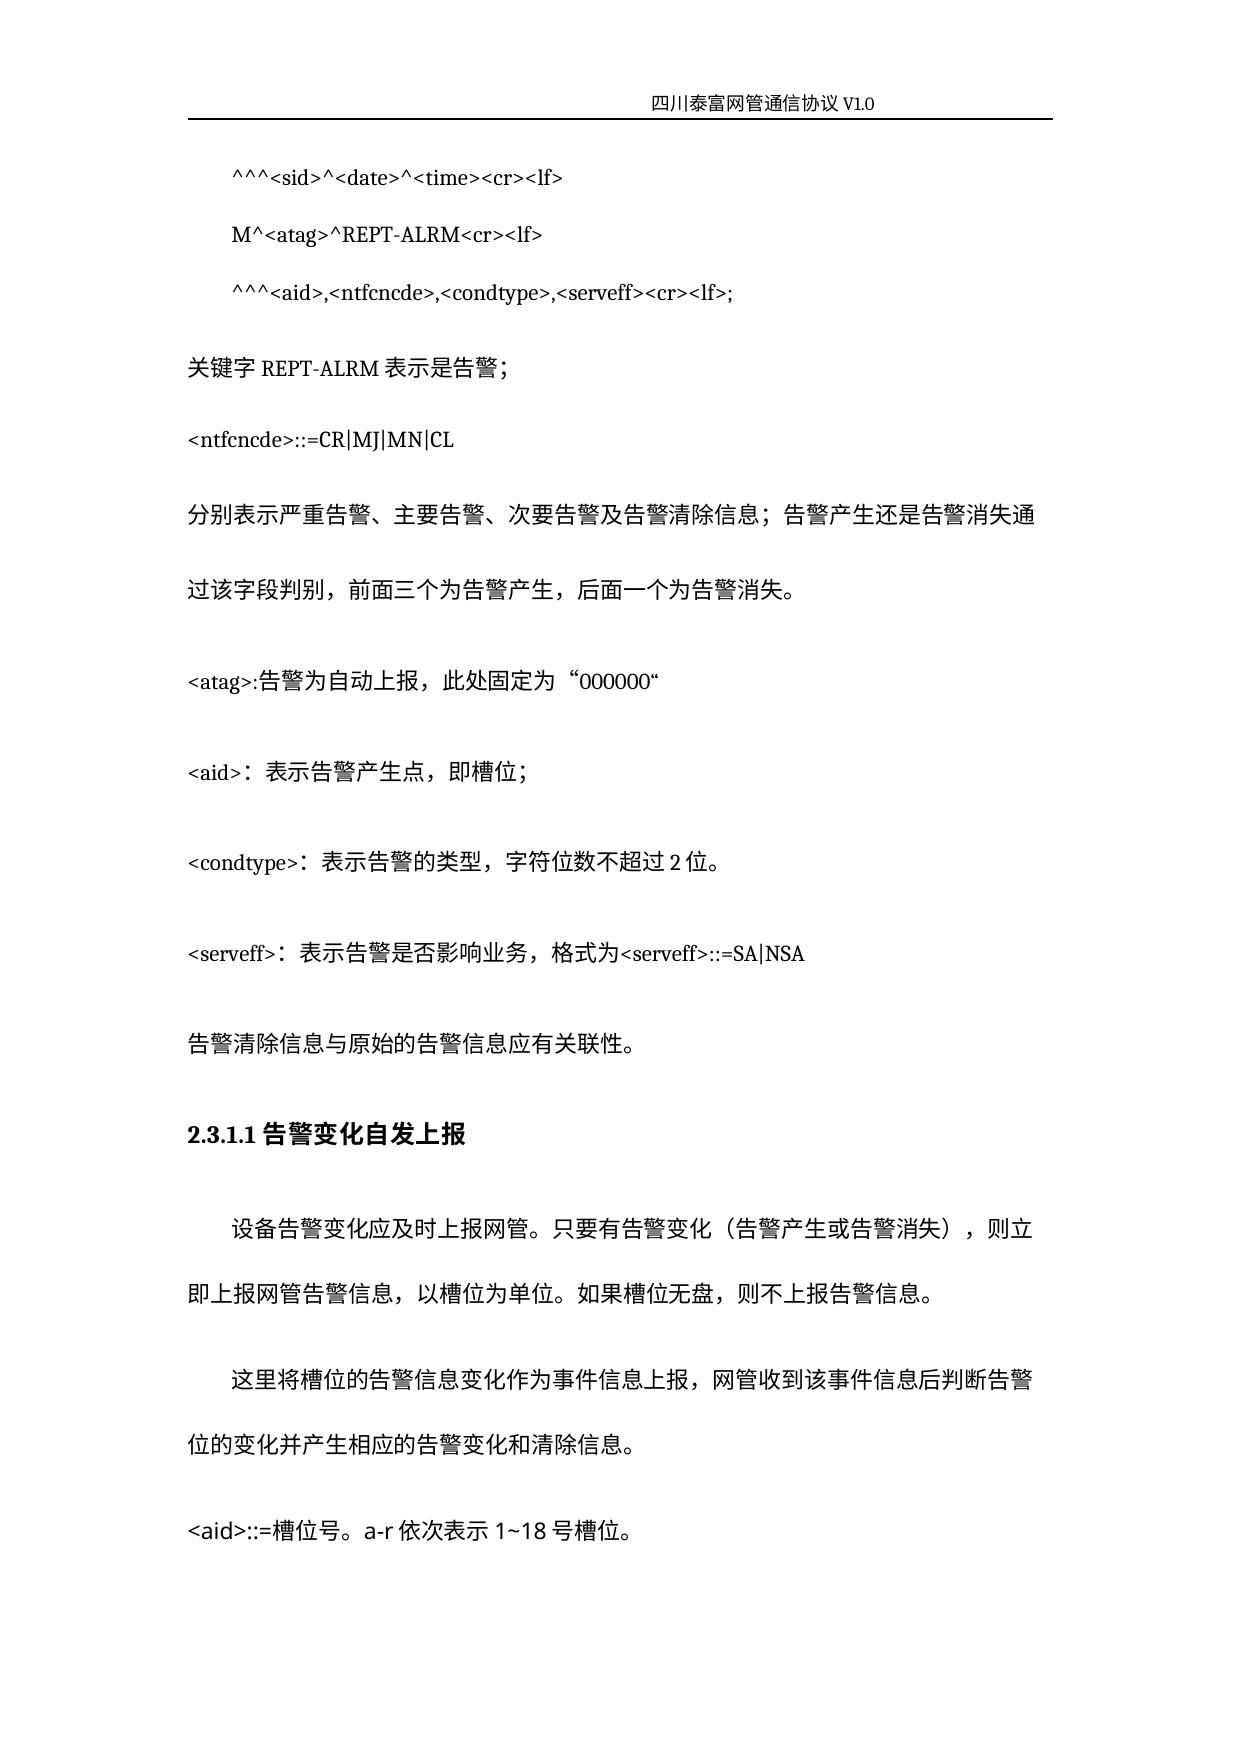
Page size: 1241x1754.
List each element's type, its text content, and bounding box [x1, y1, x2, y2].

text <atag>:告警为自动上报，此处固定为“000000“ [187, 647, 1053, 712]
text <aid>::=槽位号。a-r依次表示1~18号槽位。 [187, 1497, 1053, 1562]
text 关键字REPT-ALRM表示是告警； [187, 333, 1053, 398]
text <condtype>：表示告警的类型，字符位数不超过2位。 [187, 828, 1053, 893]
text <aid>：表示告警产生点，即槽位； [187, 738, 1053, 803]
text 设备告警变化应及时上报网管。只要有告警变化（告警产生或告警消失），则立即上报网管告警信息，以槽位为单位。如果槽位无盘，则不上报告警信息。 [187, 1195, 1053, 1325]
text <serveff>：表示告警是否影响业务，格式为<serveff>::=SA|NSA [187, 919, 1053, 984]
text ^^^<sid>^<date>^<time><cr><lf> [187, 162, 1053, 194]
text 告警清除信息与原始的告警信息应有关联性。 [187, 1010, 1053, 1075]
text <ntfcncde>::=CR|MJ|MN|CL [187, 424, 1053, 457]
text M^<atag>^REPT-ALRM<cr><lf> [187, 219, 1053, 252]
text 这里将槽位的告警信息变化作为事件信息上报，网管收到该事件信息后判断告警位的变化并产生相应的告警变化和清除信息。 [187, 1346, 1053, 1476]
text 分别表示严重告警、主要告警、次要告警及告警清除信息；告警产生还是告警消失通过该字段判别，前面三个为告警产生，后面一个为告警消失。 [187, 481, 1053, 621]
subtitle 2.3.1.1 告警变化自发上报 [187, 1101, 1053, 1166]
text ^^^<aid>,<ntfcncde>,<condtype>,<serveff><cr><lf>; [187, 276, 1053, 309]
